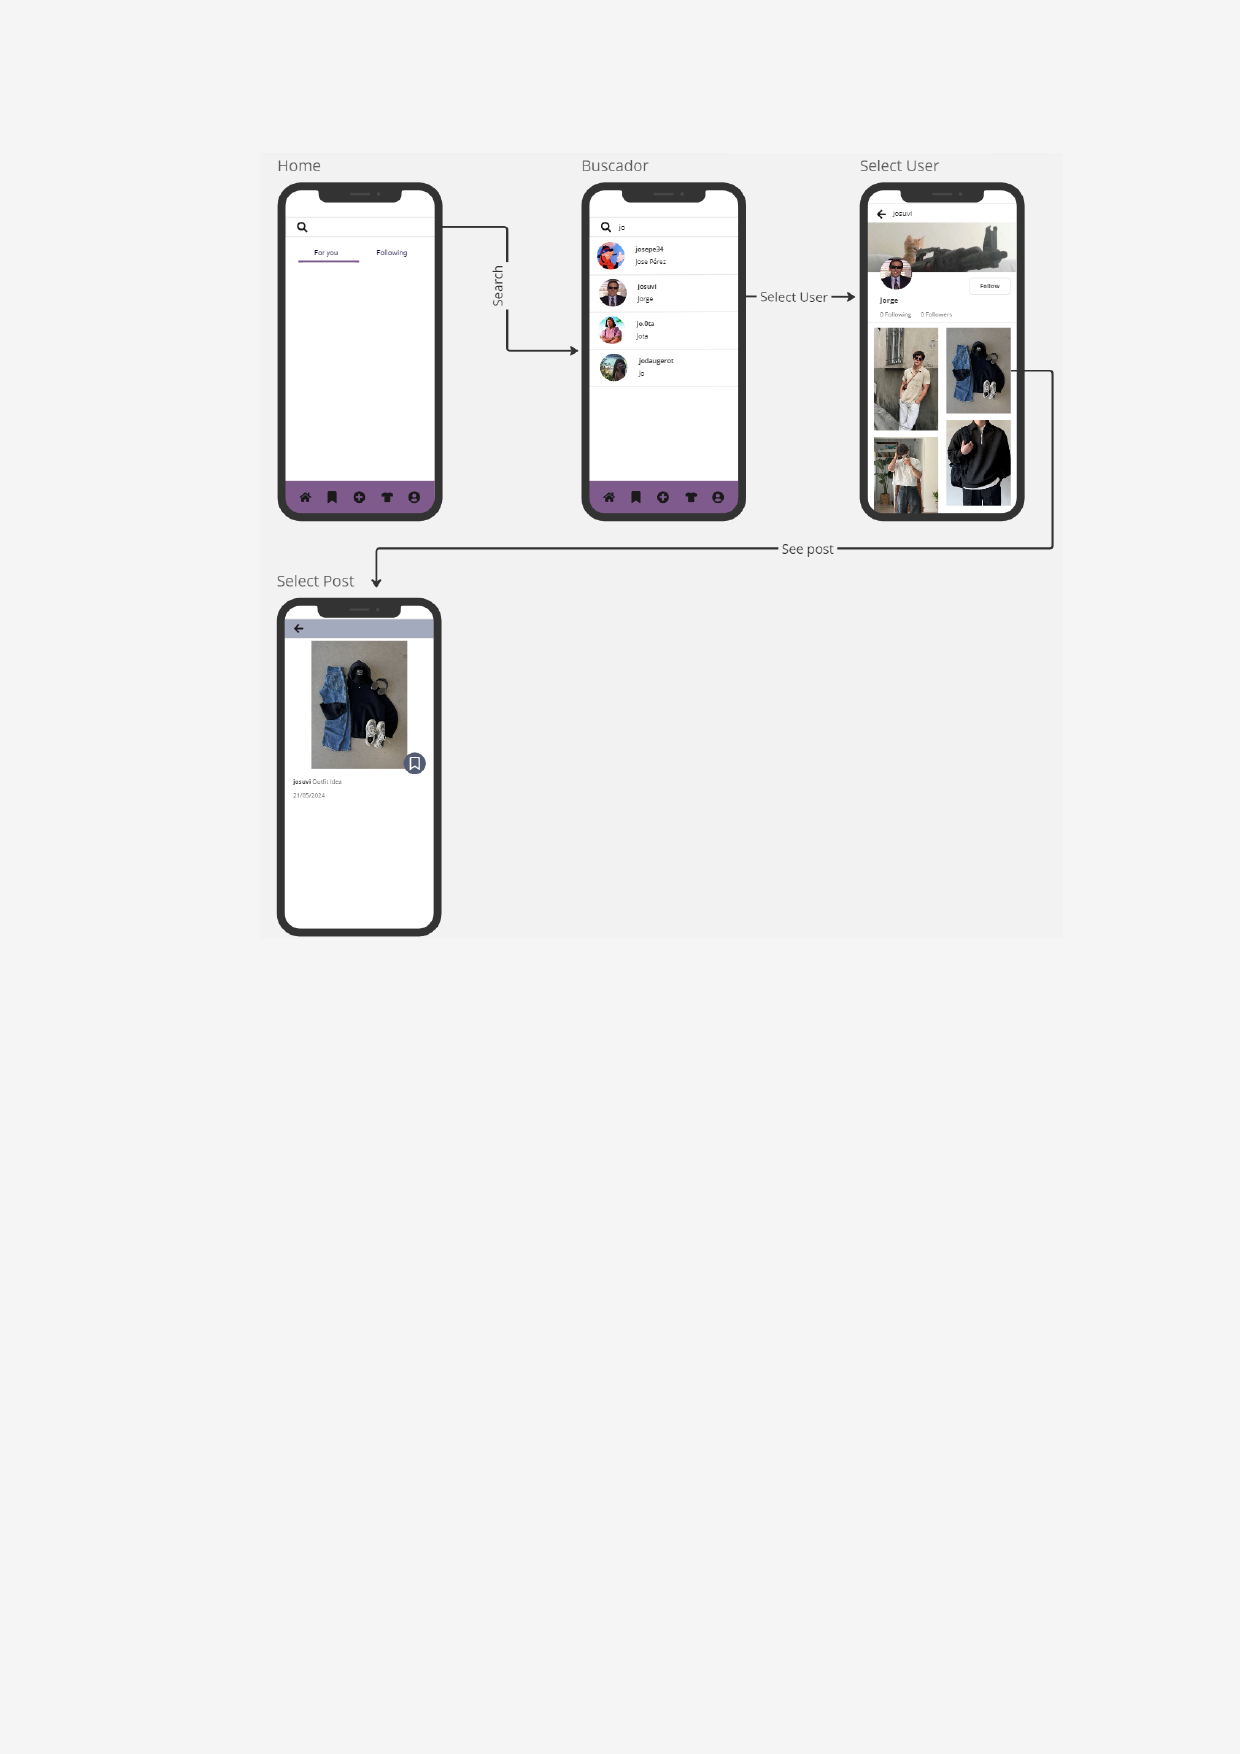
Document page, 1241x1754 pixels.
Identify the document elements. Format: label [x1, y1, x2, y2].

picture [260, 153, 1063, 938]
